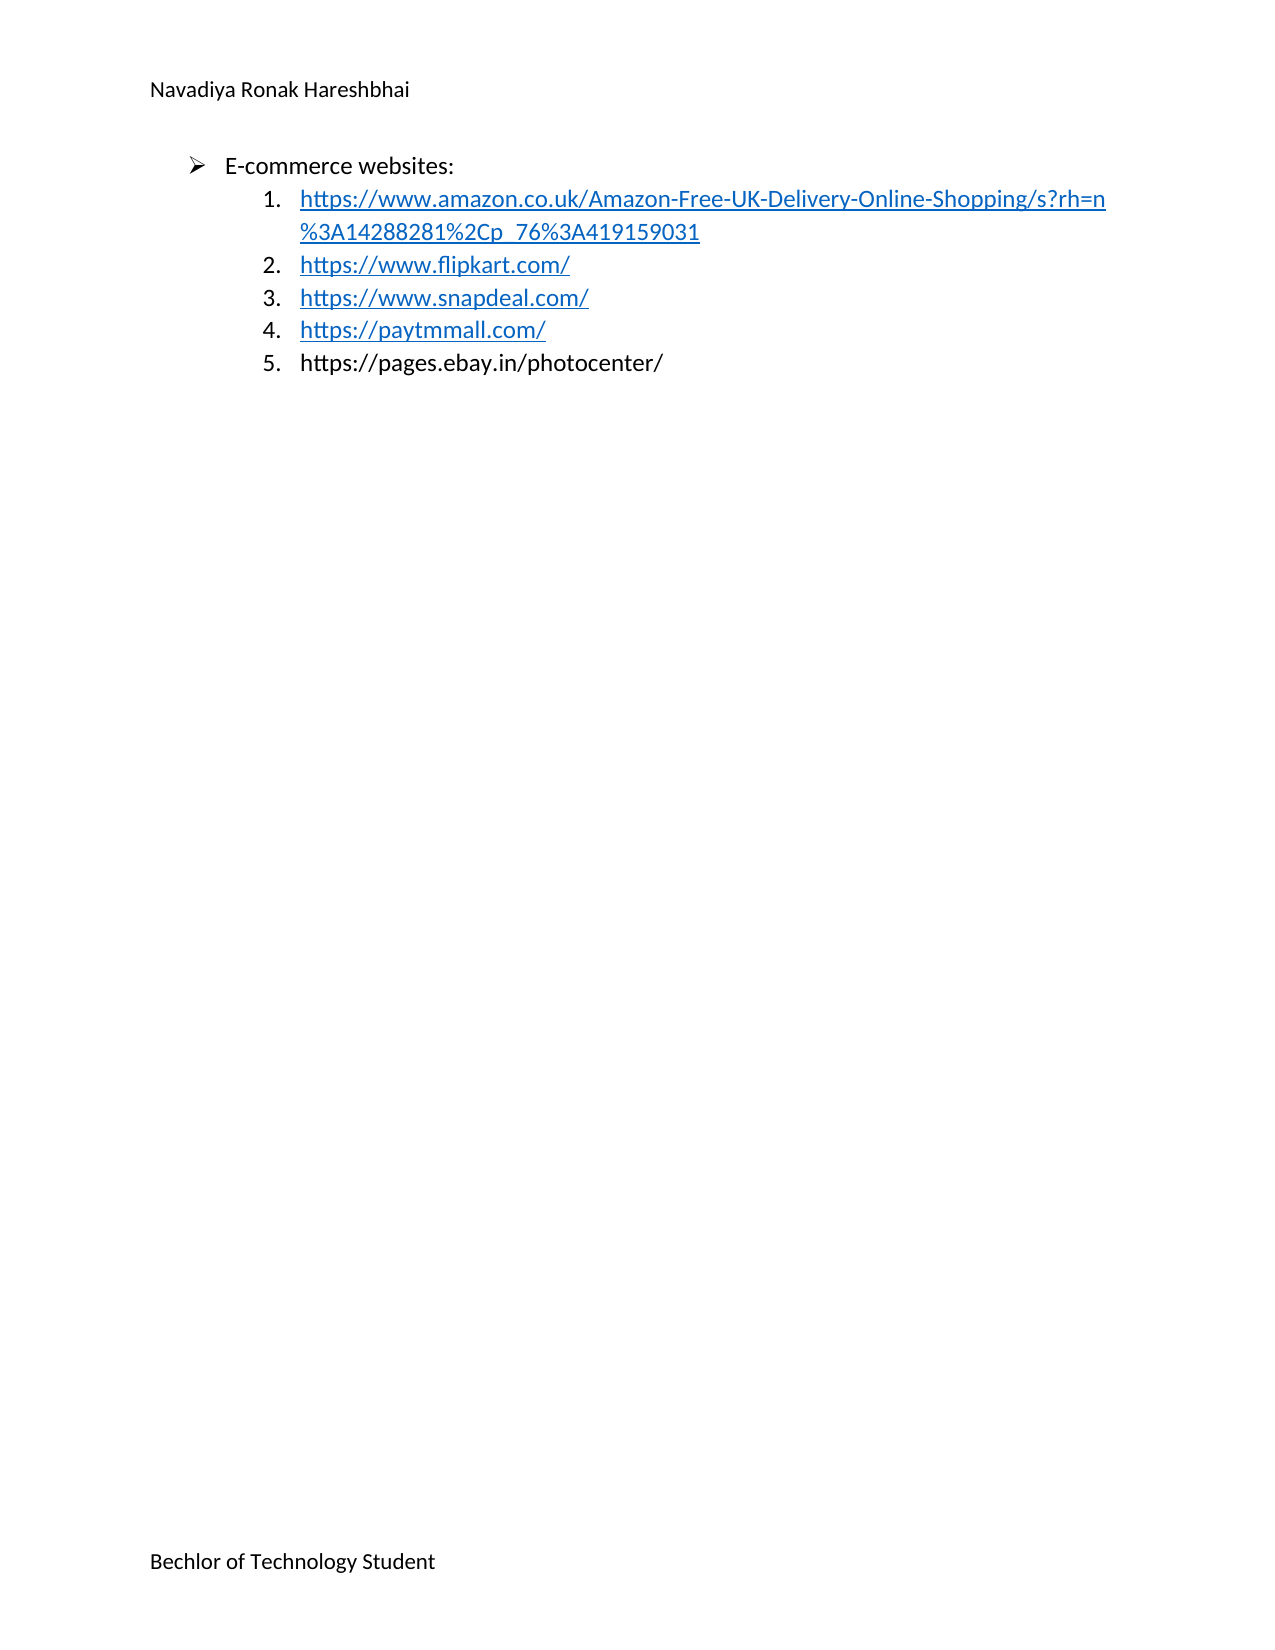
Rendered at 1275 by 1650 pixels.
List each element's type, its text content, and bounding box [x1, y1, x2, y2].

list https://www.snapdeal.com/ [262, 282, 1125, 312]
list https://www.amazon.co.uk/Amazon-Free-UK-Delivery-Online-Shopping/s?rh=n%3A14288281%2Cp_76%3A419159031 [262, 183, 1125, 246]
list https://pages.ebay.in/photocenter/ [262, 347, 1125, 378]
list https://paytmmall.com/ [262, 314, 1125, 345]
list E-commerce websites: [187, 150, 1125, 181]
list https://www.flipkart.com/ [262, 249, 1125, 279]
